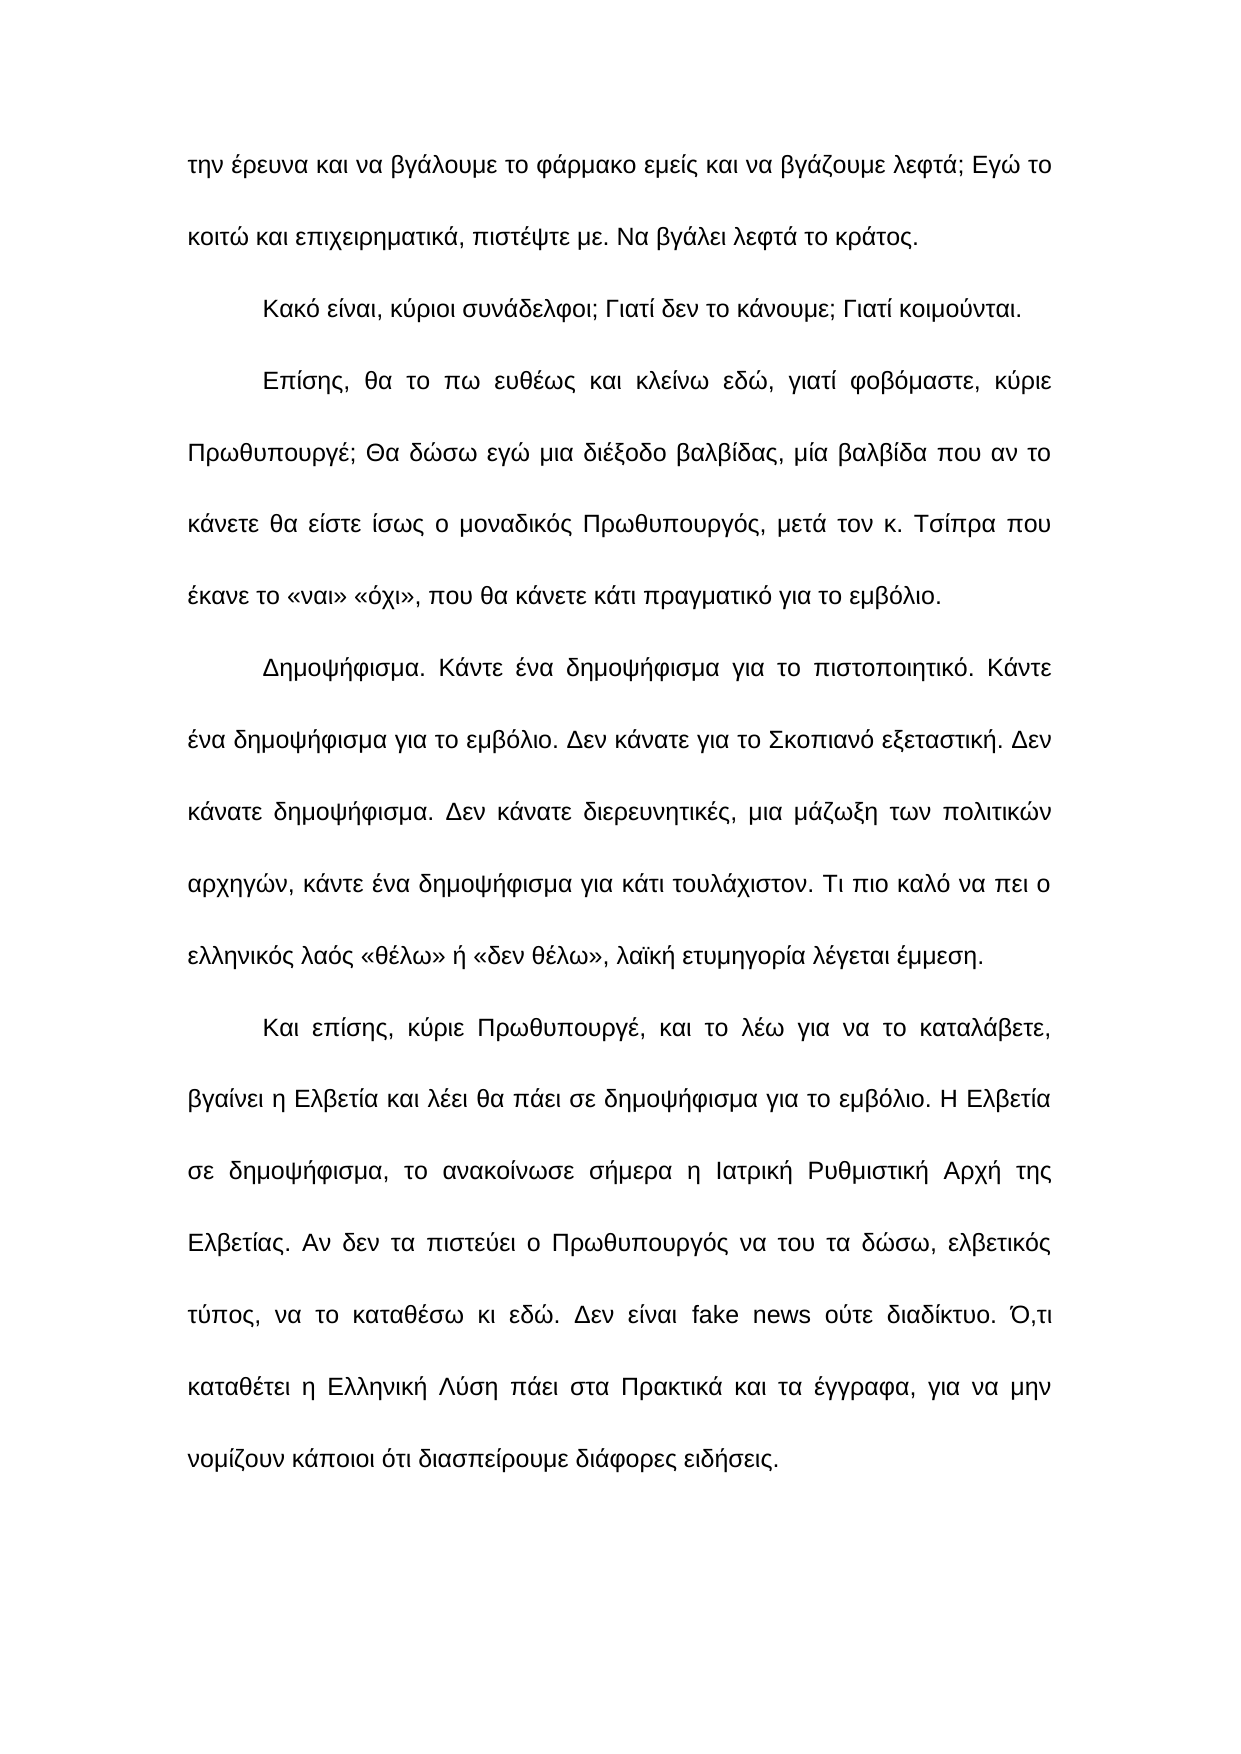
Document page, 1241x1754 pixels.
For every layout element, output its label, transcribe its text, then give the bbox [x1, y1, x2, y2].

text Επίσης, θα το πω ευθέως και κλείνω εδώ, γιατί φοβόμαστε, κύριε Πρωθυπουργέ; Θα δώσω εγώ μια διέξοδο βαλβίδας, μία βαλβίδα που αν το κάνετε θα είστε ίσως ο μοναδικός Πρωθυπουργός, μετά τον κ. Τσίπρα που έκανε το «ναι» «όχι», που θα κάνετε κάτι πραγματικό για το εμβόλιο. [187, 366, 1053, 610]
text Και επίσης, κύριε Πρωθυπουργέ, και το λέω για να το καταλάβετε, βγαίνει η Ελβετία και λέει θα πάει σε δημοψήφισμα για το εμβόλιο. Η Ελβετία σε δημοψήφισμα, το ανακοίνωσε σήμερα η Ιατρική Ρυθμιστική Αρχή της Ελβετίας. Αν δεν τα πιστεύει ο Πρωθυπουργός να του τα δώσω, ελβετικός τύπος, να το καταθέσω κι εδώ. Δεν είναι fake news ούτε διαδίκτυο. Ό,τι καταθέτει η Ελληνική Λύση πάει στα Πρακτικά και τα έγγραφα, για να μην νομίζουν κάποιοι ότι διασπείρουμε διάφορες ειδήσεις. [187, 1012, 1053, 1472]
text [187, 150, 1053, 251]
text Δημοψήφισμα. Κάντε ένα δημοψήφισμα για το πιστοποιητικό. Κάντε ένα δημοψήφισμα για το εμβόλιο. Δεν κάνατε για το Σκοπιανό εξεταστική. Δεν κάνατε δημοψήφισμα. Δεν κάνατε διερευνητικές, μια μάζωξη των πολιτικών αρχηγών, κάντε ένα δημοψήφισμα για κάτι τουλάχιστον. Τι πιο καλό να πει ο ελληνικός λαός «θέλω» ή «δεν θέλω», λαϊκή ετυμηγορία λέγεται έμμεση. [187, 653, 1053, 969]
text Κακό είναι, κύριοι συνάδελφοι; Γιατί δεν το κάνουμε; Γιατί κοιμούνται. [187, 294, 1053, 322]
